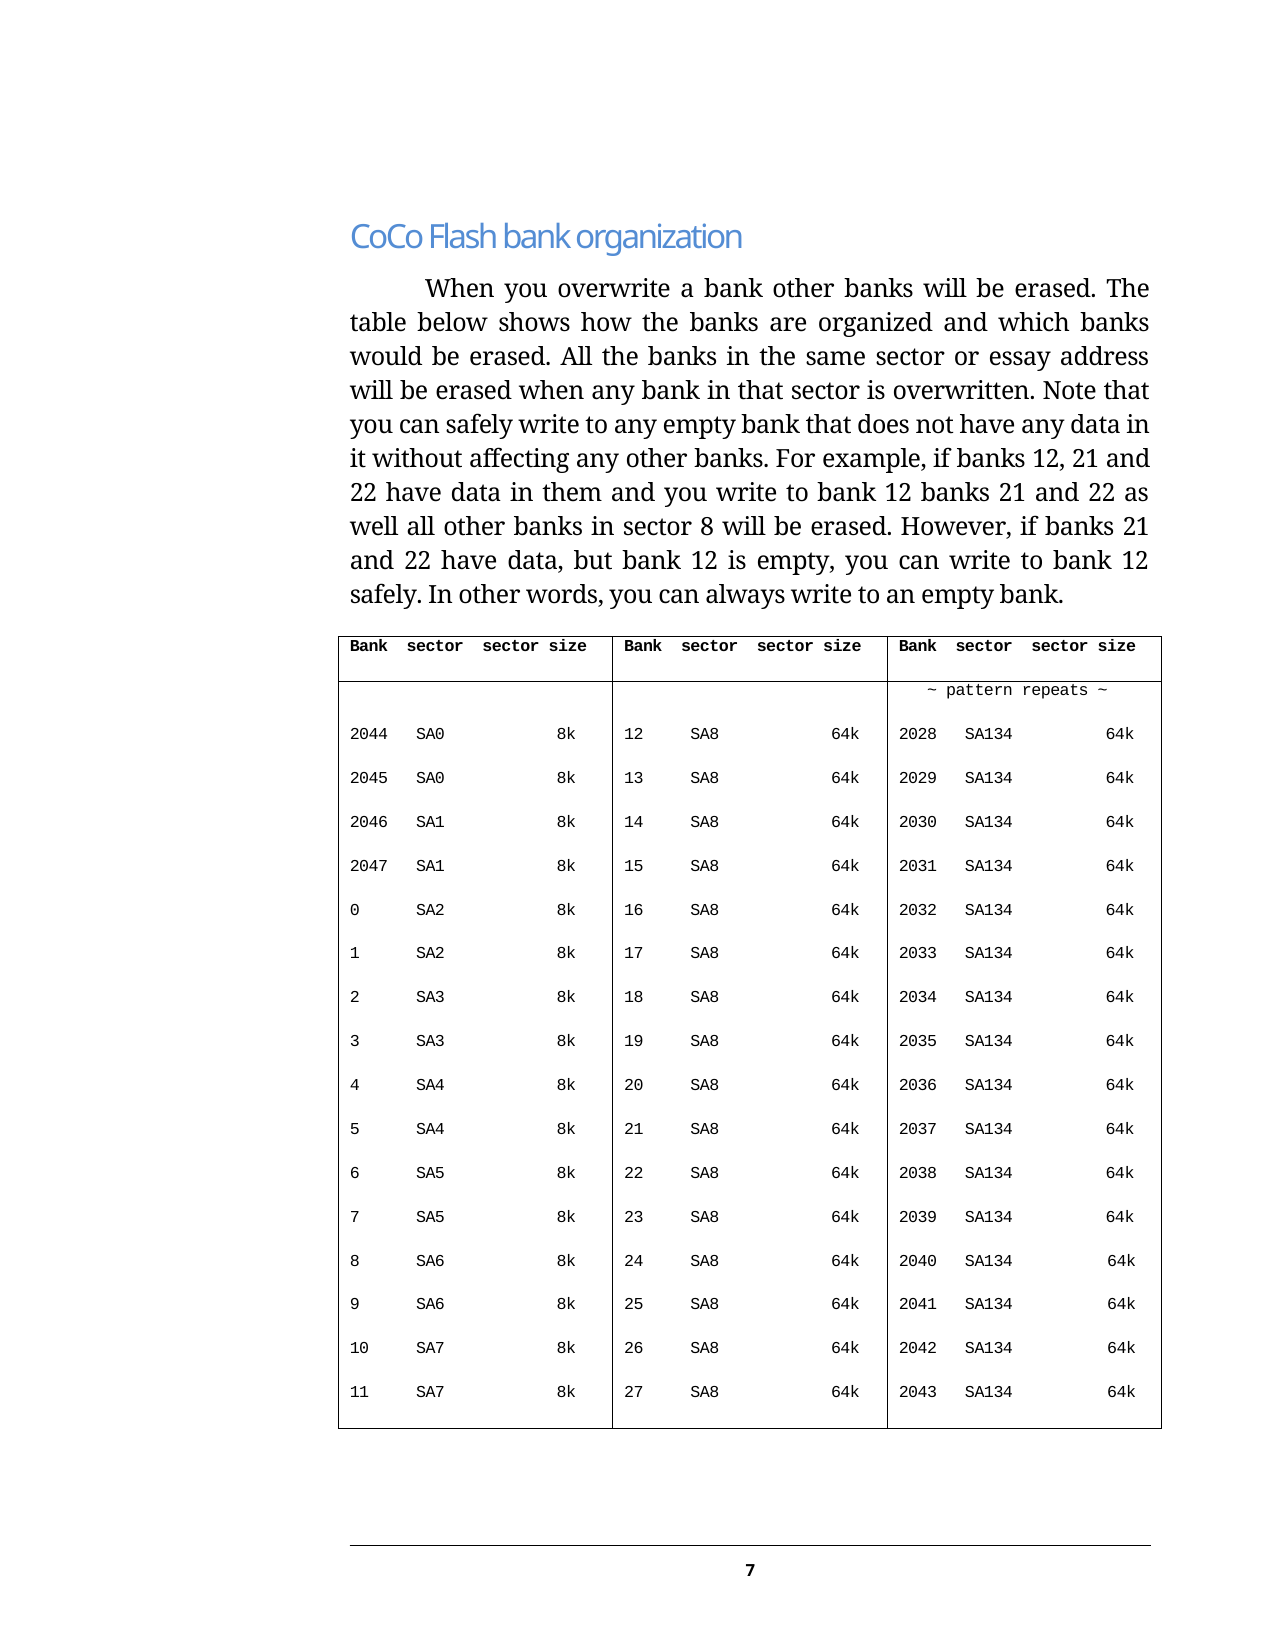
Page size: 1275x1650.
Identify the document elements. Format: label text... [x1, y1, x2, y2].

table_cell ~ pattern repeats ~ 2028 SA134 64k 2029 SA134 64k 2030 SA134 64k 2031 SA134 64k 2032 SA134 64k 2033 SA134 64k 2034 SA134 64k 2035 SA134 64k 2036 SA134 64k 2037 SA134 64k 2038 SA134 64k 2039 SA134 64k 2040 SA134 64k 2041 SA134 64k 2042 SA134 64k 2043 SA134 64k [888, 682, 1161, 1427]
table_cell 12 SA8 64k 13 SA8 64k 14 SA8 64k 15 SA8 64k 16 SA8 64k 17 SA8 64k 18 SA8 64k 19 SA8 64k 20 SA8 64k 21 SA8 64k 22 SA8 64k 23 SA8 64k 24 SA8 64k 25 SA8 64k 26 SA8 64k 27 SA8 64k [613, 682, 887, 1427]
table_header Bank sector sector size [888, 637, 1161, 681]
table_header Bank sector sector size [339, 637, 612, 681]
table_header Bank sector sector size [613, 637, 887, 681]
subtitle CoCo Flash bank organization [349, 212, 1151, 258]
table_cell 2044 SA0 8k 2045 SA0 8k 2046 SA1 8k 2047 SA1 8k 0 SA2 8k 1 SA2 8k 2 SA3 8k 3 SA3 8k 4 SA4 8k 5 SA4 8k 6 SA5 8k 7 SA5 8k 8 SA6 8k 9 SA6 8k 10 SA7 8k 11 SA7 8k [339, 682, 612, 1427]
text When you overwrite a bank other banks will be erased. The table below shows how the banks are organized and which banks would be erased. All the banks in the same sector or essay address will be erased when any bank in that sector is overwritten. Note that you can safely write to any empty bank that does not have any data in it without affecting any other banks. For example, if banks 12, 21 and 22 have data in them and you write to bank 12 banks 21 and 22 as well all other banks in sector 8 will be erased. However, if banks 21 and 22 have data, but bank 12 is empty, you can write to bank 12 safely. In other words, you can always write to an empty bank. [349, 270, 1151, 611]
